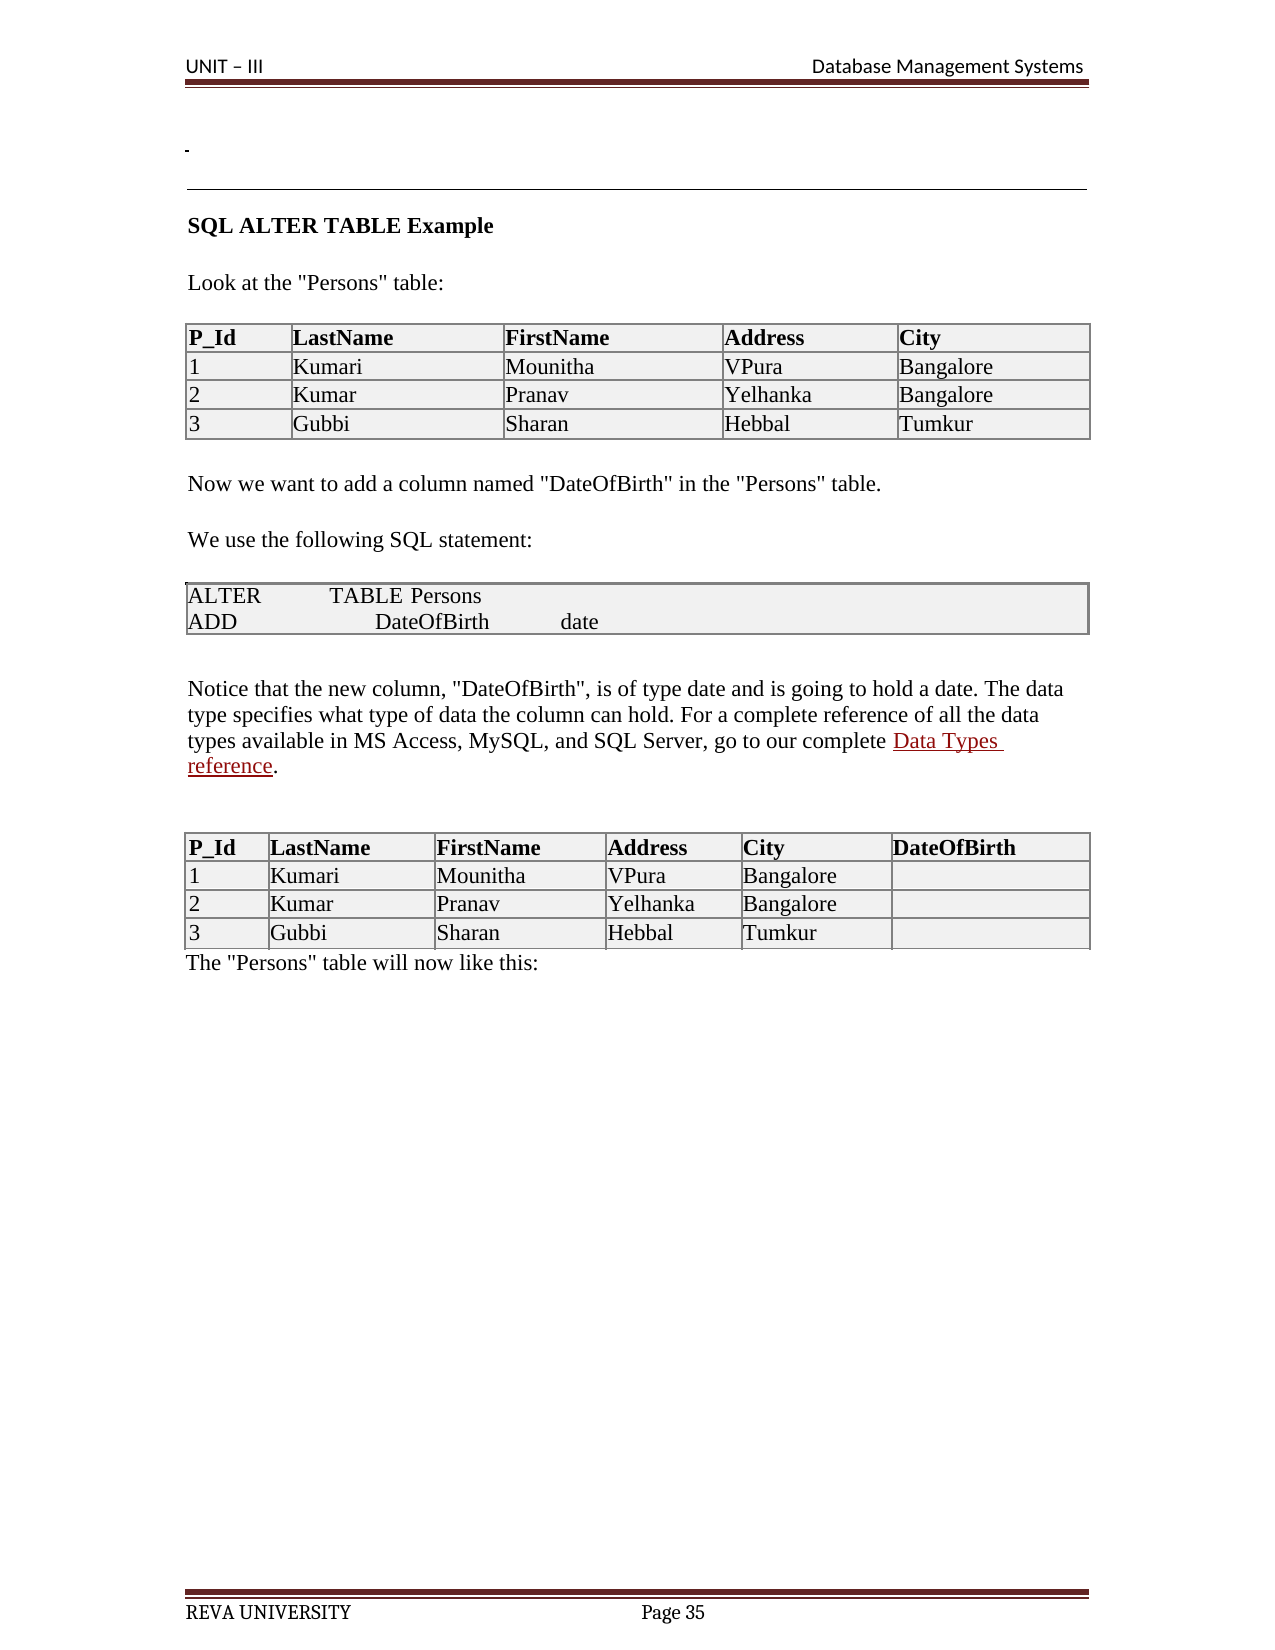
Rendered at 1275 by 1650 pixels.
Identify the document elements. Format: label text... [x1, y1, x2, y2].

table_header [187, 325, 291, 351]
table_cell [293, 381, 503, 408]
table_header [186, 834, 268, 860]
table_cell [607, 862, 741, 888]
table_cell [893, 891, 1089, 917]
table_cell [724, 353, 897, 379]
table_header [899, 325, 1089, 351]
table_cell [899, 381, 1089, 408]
text SQL ALTER TABLE Example [187, 212, 1089, 238]
text Look at the "Persons" table: [187, 269, 1089, 295]
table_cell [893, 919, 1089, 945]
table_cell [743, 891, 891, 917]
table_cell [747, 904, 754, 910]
text ALTER TABLE Persons [187, 582, 1089, 608]
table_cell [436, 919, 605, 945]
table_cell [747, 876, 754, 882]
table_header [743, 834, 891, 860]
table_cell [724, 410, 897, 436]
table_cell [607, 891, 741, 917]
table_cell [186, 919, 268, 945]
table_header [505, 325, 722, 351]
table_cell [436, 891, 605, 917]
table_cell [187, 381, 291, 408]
text We use the following SQL statement: [187, 527, 1089, 553]
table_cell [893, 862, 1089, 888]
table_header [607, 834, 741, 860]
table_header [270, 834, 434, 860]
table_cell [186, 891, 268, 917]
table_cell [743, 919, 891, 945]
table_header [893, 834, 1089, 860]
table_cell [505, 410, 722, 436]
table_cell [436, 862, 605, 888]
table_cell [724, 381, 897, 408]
text Notice that the new column, "DateOfBirth", is of type date and is going to hold a date. The data type specifies what type of data the column can hold. For a complete reference of all the data types available in MS Access, MySQL, and SQL Server, go to our complete Data Types reference. [187, 676, 1079, 779]
text ADD DateOfBirth date [187, 608, 1089, 635]
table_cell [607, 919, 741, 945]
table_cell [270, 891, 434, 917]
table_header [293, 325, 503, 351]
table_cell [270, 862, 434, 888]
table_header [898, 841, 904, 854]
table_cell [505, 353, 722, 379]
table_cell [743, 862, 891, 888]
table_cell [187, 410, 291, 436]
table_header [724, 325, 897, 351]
text The "Persons" table will now like this: [185, 949, 1195, 976]
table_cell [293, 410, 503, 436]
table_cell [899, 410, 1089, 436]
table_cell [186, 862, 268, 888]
text Now we want to add a column named "DateOfBirth" in the "Persons" table. [187, 471, 1089, 497]
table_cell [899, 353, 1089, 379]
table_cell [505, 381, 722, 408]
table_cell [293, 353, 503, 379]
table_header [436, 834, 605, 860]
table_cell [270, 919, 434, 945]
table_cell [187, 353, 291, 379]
